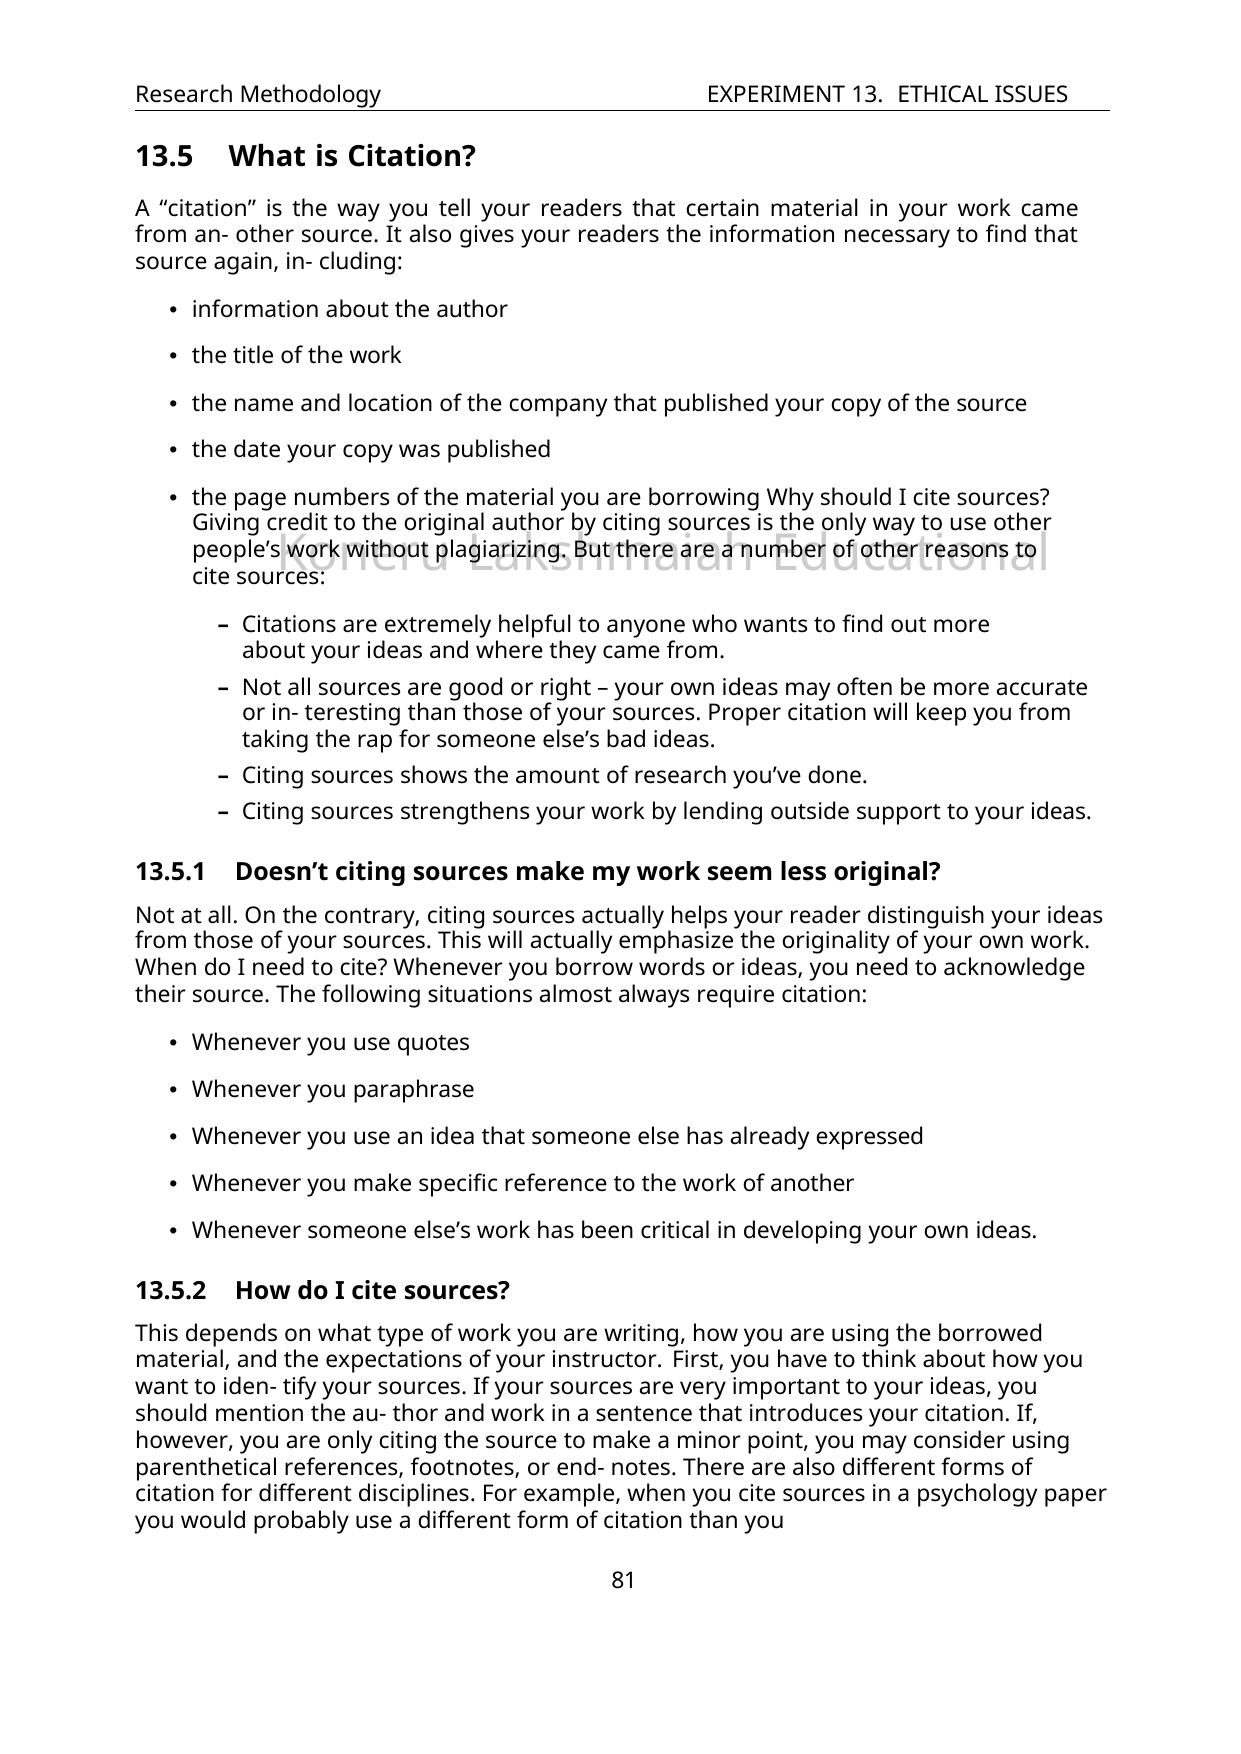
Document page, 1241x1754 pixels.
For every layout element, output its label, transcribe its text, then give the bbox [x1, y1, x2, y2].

text This depends on what type of work you are writing, how you are using the borrowed material, and the expectations of your instructor. First, you have to think about how you want to iden- tify your sources. If your sources are very important to your ideas, you should mention the au- thor and work in a sentence that introduces your citation. If, however, you are only citing the source to make a minor point, you may consider using parenthetical references, footnotes, or end- notes. There are also different forms of citation for different disciplines. For example, when you cite sources in a psychology paper you would probably use a different form of citation than you [135, 1320, 1111, 1535]
list the name and location of the company that published your copy of the source [169, 386, 1223, 418]
list the title of the work [169, 339, 1223, 371]
list the date your copy was published [169, 433, 1223, 465]
subtitle What is Citation? [135, 135, 1223, 175]
list Whenever someone else’s work has been critical in developing your own ideas. [169, 1214, 1223, 1245]
subtitle How do I cite sources? [135, 1272, 1223, 1307]
list Whenever you make specific reference to the work of another [169, 1167, 1223, 1198]
list Whenever you paraphrase [169, 1073, 1223, 1104]
text Not at all. On the contrary, citing sources actually helps your reader distinguish your ideas from those of your sources. This will actually emphasize the originality of your own work. When do I need to cite? Whenever you borrow words or ideas, you need to acknowledge their source. The following situations almost always require citation: [135, 902, 1111, 1009]
text Research Methodology EXPERIMENT 13. ETHICAL ISSUES [135, 77, 1223, 108]
list Whenever you use quotes [169, 1026, 1223, 1057]
text A “citation” is the way you tell your readers that certain material in your work came from an- other source. It also gives your readers the information necessary to find that source again, in- cluding: [135, 195, 1079, 276]
subtitle Doesn’t citing sources make my work seem less original? [135, 854, 1223, 888]
list Citing sources shows the amount of research you’ve done. [217, 759, 1223, 791]
list Citing sources strengthens your work by lending outside support to your ideas. [217, 795, 1223, 826]
list Whenever you use an idea that someone else has already expressed [169, 1120, 1223, 1151]
list information about the author [169, 292, 1223, 324]
list the page numbers of the material you are borrowing Why should I cite sources? Giving credit to the original author by citing sources is the only way to use other people’s work without plagiarizing. But there are a number of other reasons to cite sources: [169, 484, 1071, 591]
list Citations are extremely helpful to anyone who wants to find out more about your ideas and where they came from. [217, 611, 1055, 665]
list Not all sources are good or right – your own ideas may often be more accurate or in- teresting than those of your sources. Proper citation will keep you from taking the rap for someone else’s bad ideas. [217, 673, 1106, 754]
